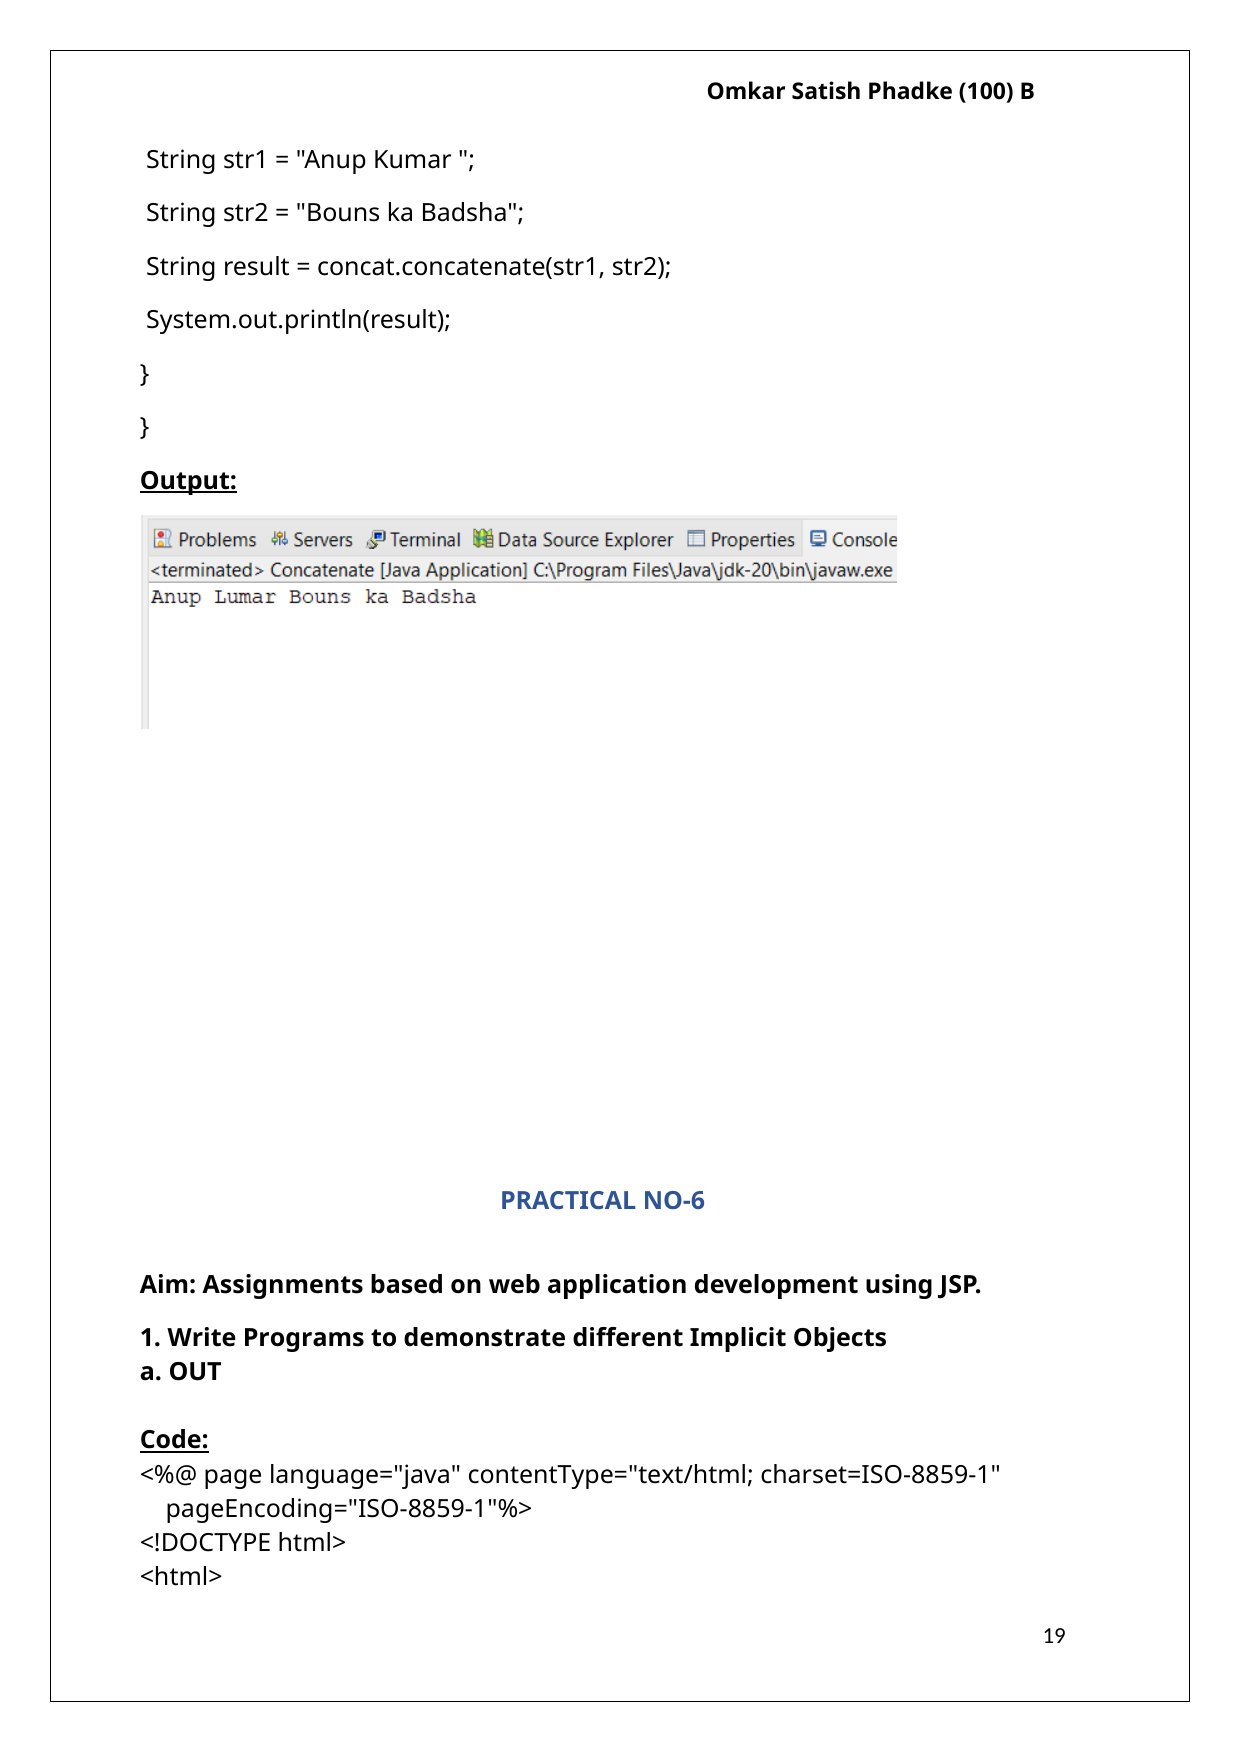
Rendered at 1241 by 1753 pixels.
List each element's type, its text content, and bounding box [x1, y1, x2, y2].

text Output: [139, 462, 1065, 496]
text <%@ page language="java" contentType="text/html; charset=ISO-8859-1" [139, 1456, 1065, 1490]
text String str1 = "Anup Kumar "; [139, 142, 1065, 176]
text System.out.println(result); [139, 302, 1065, 336]
text Aim: Assignments based on web application development using JSP. [139, 1267, 1065, 1301]
text <html> [139, 1558, 1065, 1592]
text 1. Write Programs to demonstrate different Implicit Objects [139, 1320, 1065, 1354]
text pageEncoding="ISO-8859-1"%> [139, 1490, 1065, 1524]
subtitle PRACTICAL NO-6 [139, 1183, 1065, 1217]
text } [139, 409, 1065, 443]
picture [139, 515, 898, 729]
text a. OUT [139, 1354, 1065, 1388]
text } [139, 355, 1065, 389]
text Code: [139, 1422, 1065, 1456]
text <!DOCTYPE html> [139, 1524, 1065, 1558]
text String result = concat.concatenate(str1, str2); [139, 248, 1065, 283]
text String str2 = "Bouns ka Badsha"; [139, 195, 1065, 229]
